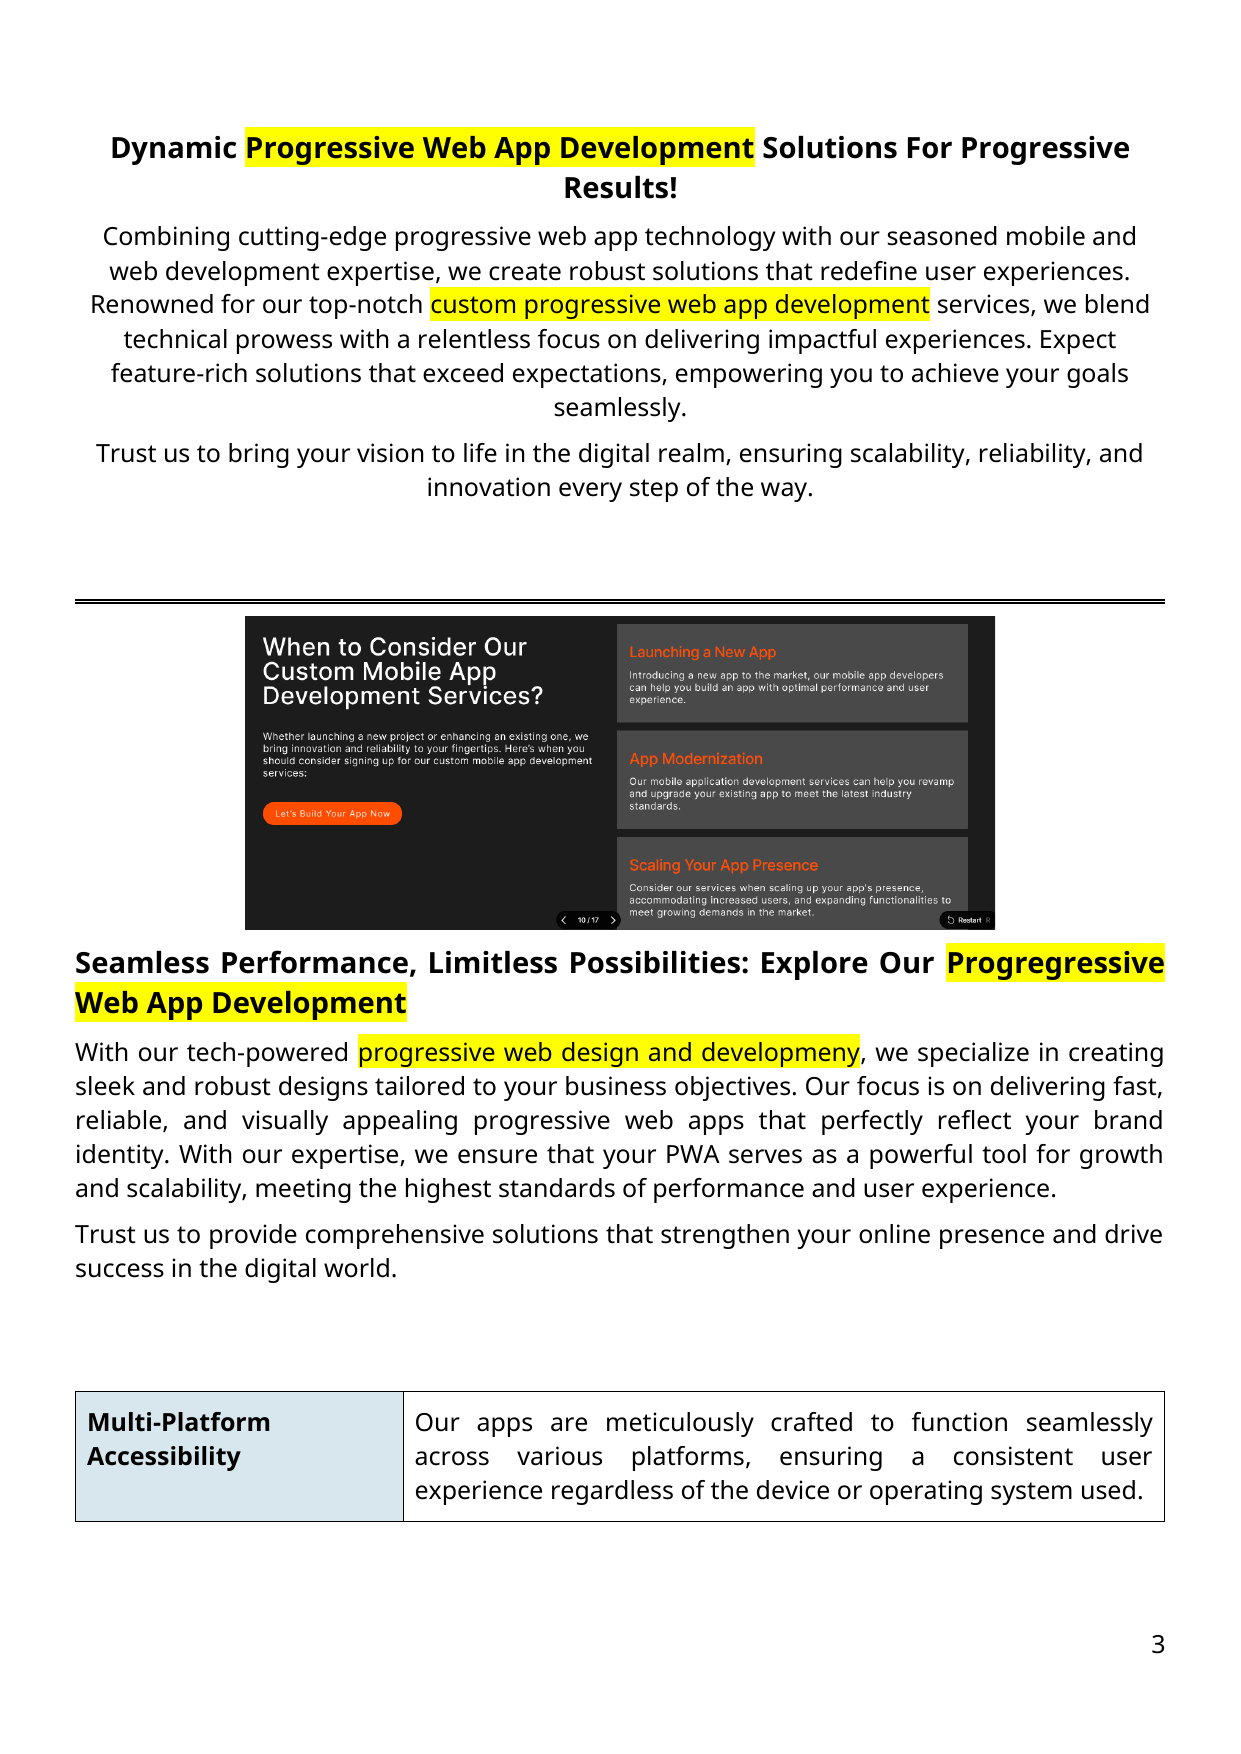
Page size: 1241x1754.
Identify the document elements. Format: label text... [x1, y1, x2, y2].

picture [245, 616, 995, 930]
table_header Our apps are meticulously crafted to function seamlessly across various platforms, ensuring a consistent user experience regardless of the device or operating system used. [404, 1392, 1164, 1521]
text With our tech-powered progressive web design and developmeny, we specialize in creating sleek and robust designs tailored to your business objectives. Our focus is on delivering fast, reliable, and visually appealing progressive web apps that perfectly reflect your brand identity. With our expertise, we ensure that your PWA serves as a powerful tool for growth and scalability, meeting the highest standards of performance and user experience. [75, 1034, 1165, 1204]
text Seamless Performance, Limitless Possibilities: Explore Our Progregressive Web App Development [75, 942, 1165, 1022]
text Combining cutting-edge progressive web app technology with our seasoned mobile and web development expertise, we create robust solutions that redefine user experiences. Renowned for our top-notch custom progressive web app development services, we blend technical prowess with a relentless focus on delivering impactful experiences. Expect feature-rich solutions that exceed expectations, empowering you to achieve your goals seamlessly. [75, 219, 1165, 423]
text Trust us to provide comprehensive solutions that strengthen your online presence and drive success in the digital world.Top of Form [75, 1217, 1165, 1285]
text Dynamic Progressive Web App Development Solutions For Progressive Results! [75, 127, 1165, 207]
text Trust us to bring your vision to life in the digital realm, ensuring scalability, reliability, and innovation every step of the way. [75, 436, 1165, 504]
table_header Multi-Platform Accessibility [76, 1392, 403, 1521]
